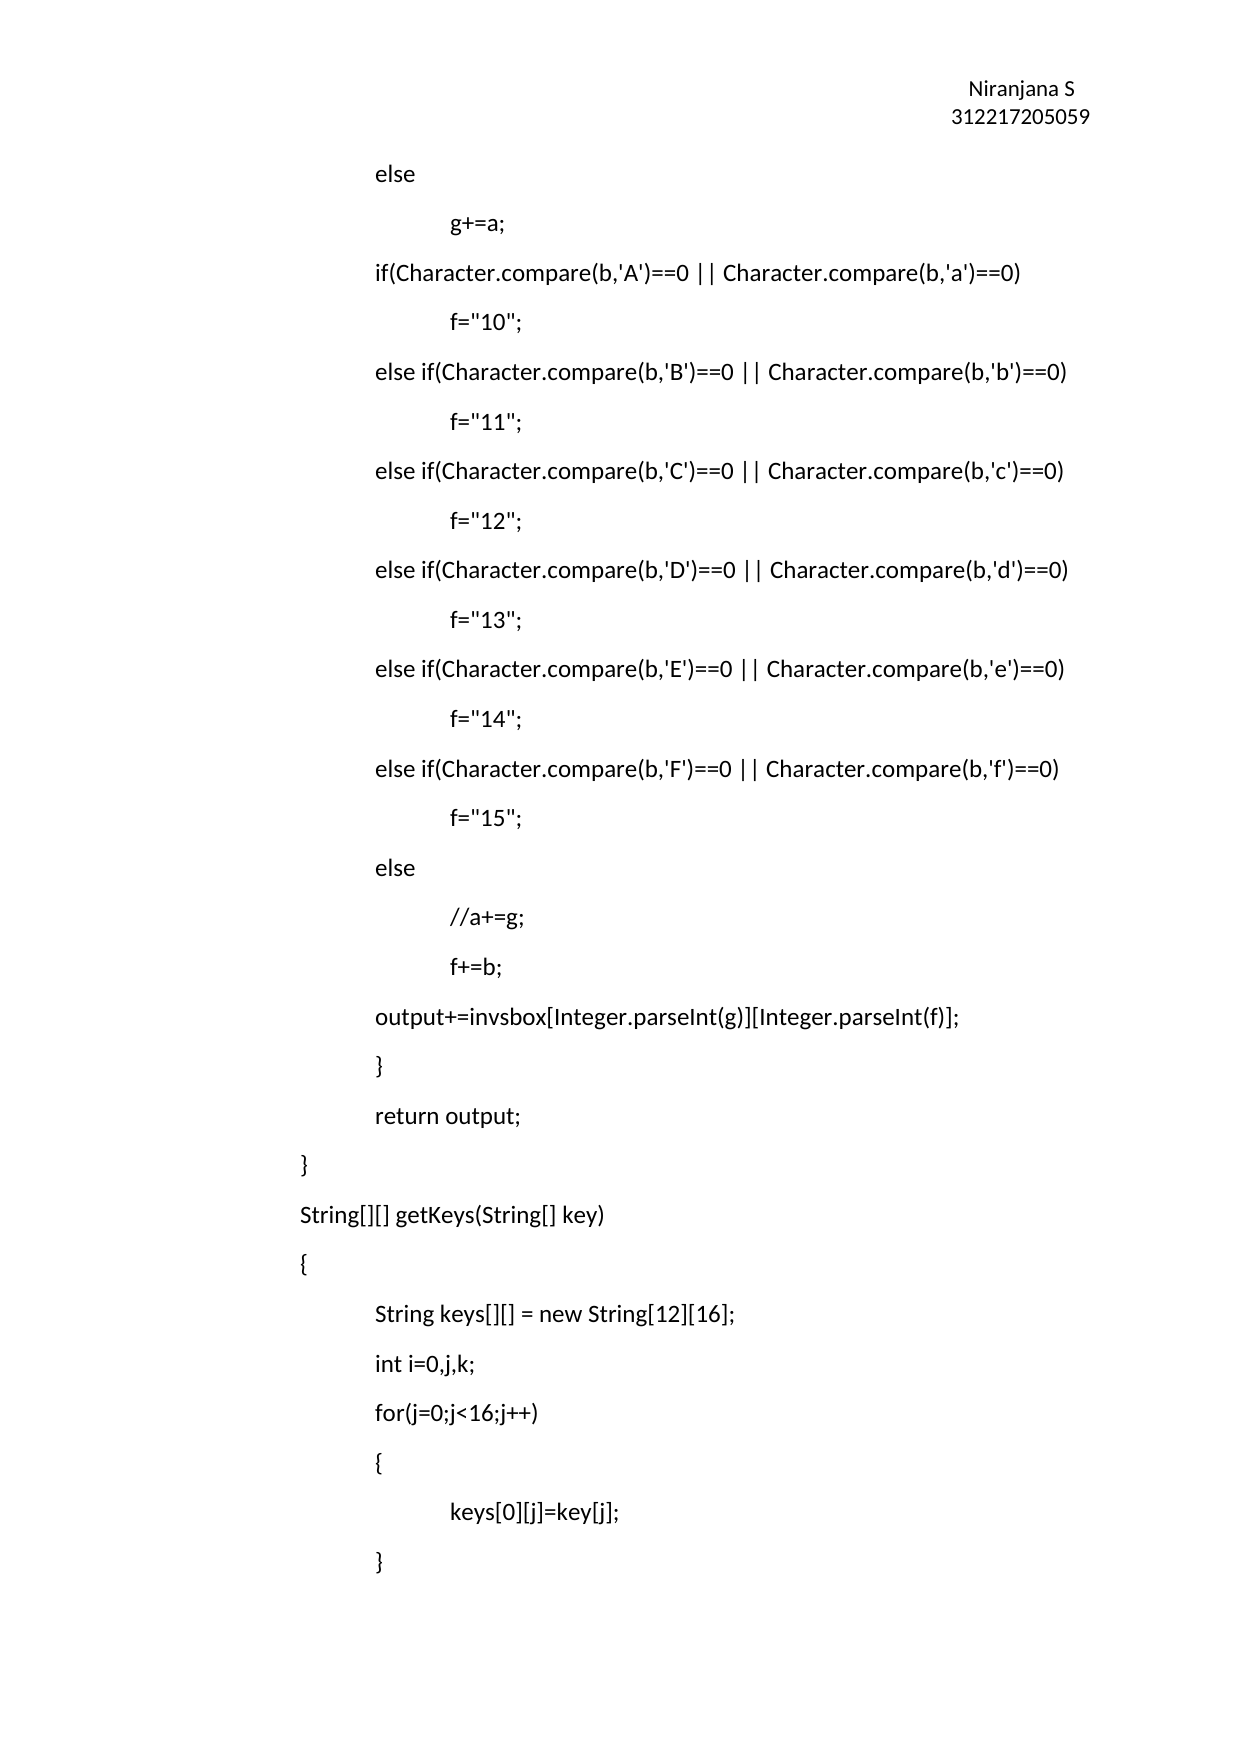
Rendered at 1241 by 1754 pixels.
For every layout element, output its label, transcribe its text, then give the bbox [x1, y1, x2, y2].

text f="12"; [150, 505, 1090, 535]
text String[][] getKeys(String[] key) [150, 1199, 1090, 1229]
text } [150, 1149, 1090, 1180]
text output+=invsbox[Integer.parseInt(g)][Integer.parseInt(f)]; [150, 1001, 1090, 1031]
text if(Character.compare(b,'A')==0 || Character.compare(b,'a')==0) [150, 257, 1090, 287]
text //a+=g; [150, 902, 1090, 932]
text return output; [150, 1100, 1090, 1130]
text int i=0,j,k; [150, 1348, 1090, 1378]
text for(j=0;j<16;j++) [150, 1397, 1090, 1428]
text else if(Character.compare(b,'C')==0 || Character.compare(b,'c')==0) [150, 455, 1090, 486]
text f="15"; [150, 802, 1090, 833]
text { [150, 1249, 1090, 1279]
text else if(Character.compare(b,'B')==0 || Character.compare(b,'b')==0) [150, 356, 1090, 387]
text } [150, 1050, 1090, 1081]
text f="14"; [150, 703, 1090, 734]
text else [150, 158, 1090, 188]
text g+=a; [150, 207, 1090, 238]
text f="13"; [150, 604, 1090, 634]
text f="10"; [150, 307, 1090, 337]
text f="11"; [150, 406, 1090, 436]
text String keys[][] = new String[12][16]; [150, 1298, 1090, 1329]
text else if(Character.compare(b,'D')==0 || Character.compare(b,'d')==0) [150, 554, 1090, 585]
text } [150, 1546, 1090, 1577]
text keys[0][j]=key[j]; [150, 1497, 1090, 1527]
text f+=b; [150, 951, 1090, 982]
text else [150, 852, 1090, 882]
text else if(Character.compare(b,'F')==0 || Character.compare(b,'f')==0) [150, 753, 1090, 783]
text else if(Character.compare(b,'E')==0 || Character.compare(b,'e')==0) [150, 654, 1090, 684]
text { [150, 1447, 1090, 1477]
